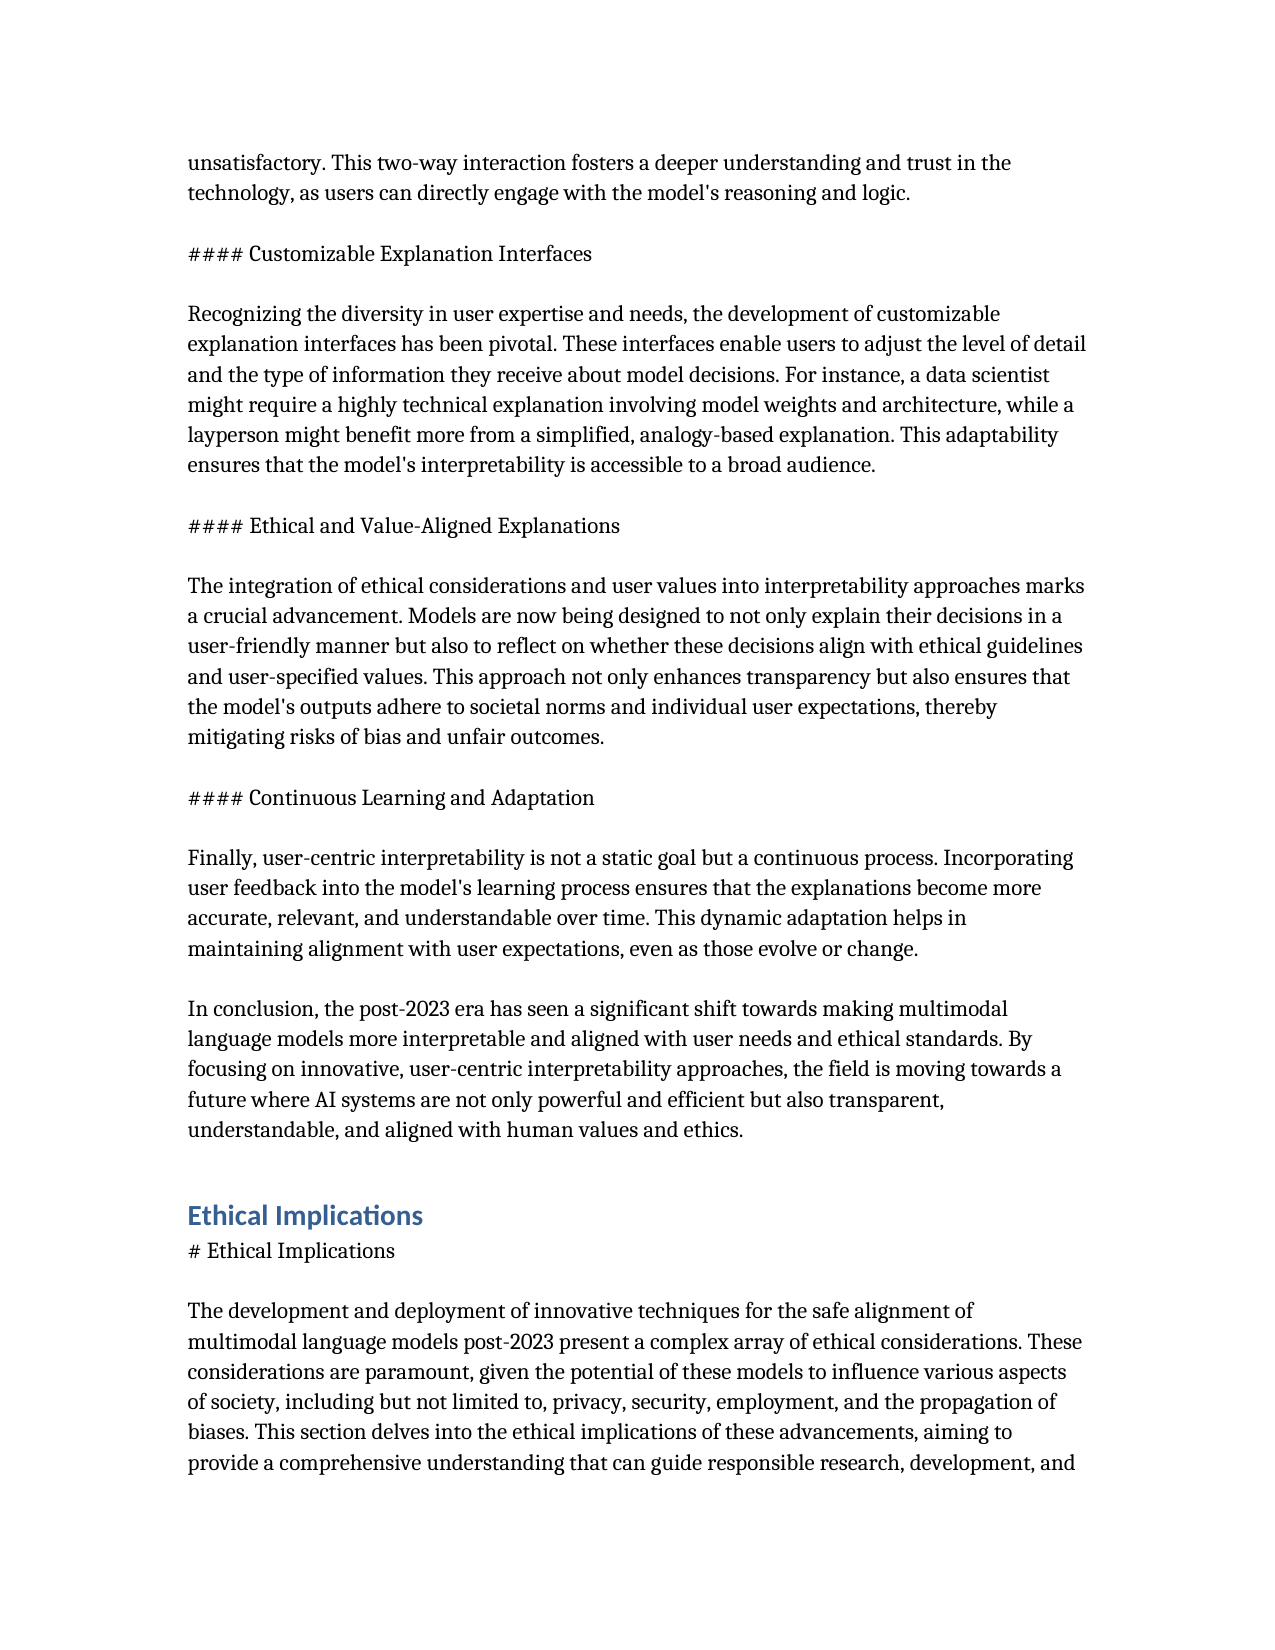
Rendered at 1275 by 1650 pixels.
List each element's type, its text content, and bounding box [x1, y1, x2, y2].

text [187, 150, 1087, 1143]
subtitle Ethical Implications [187, 1197, 1087, 1232]
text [187, 1238, 1087, 1476]
